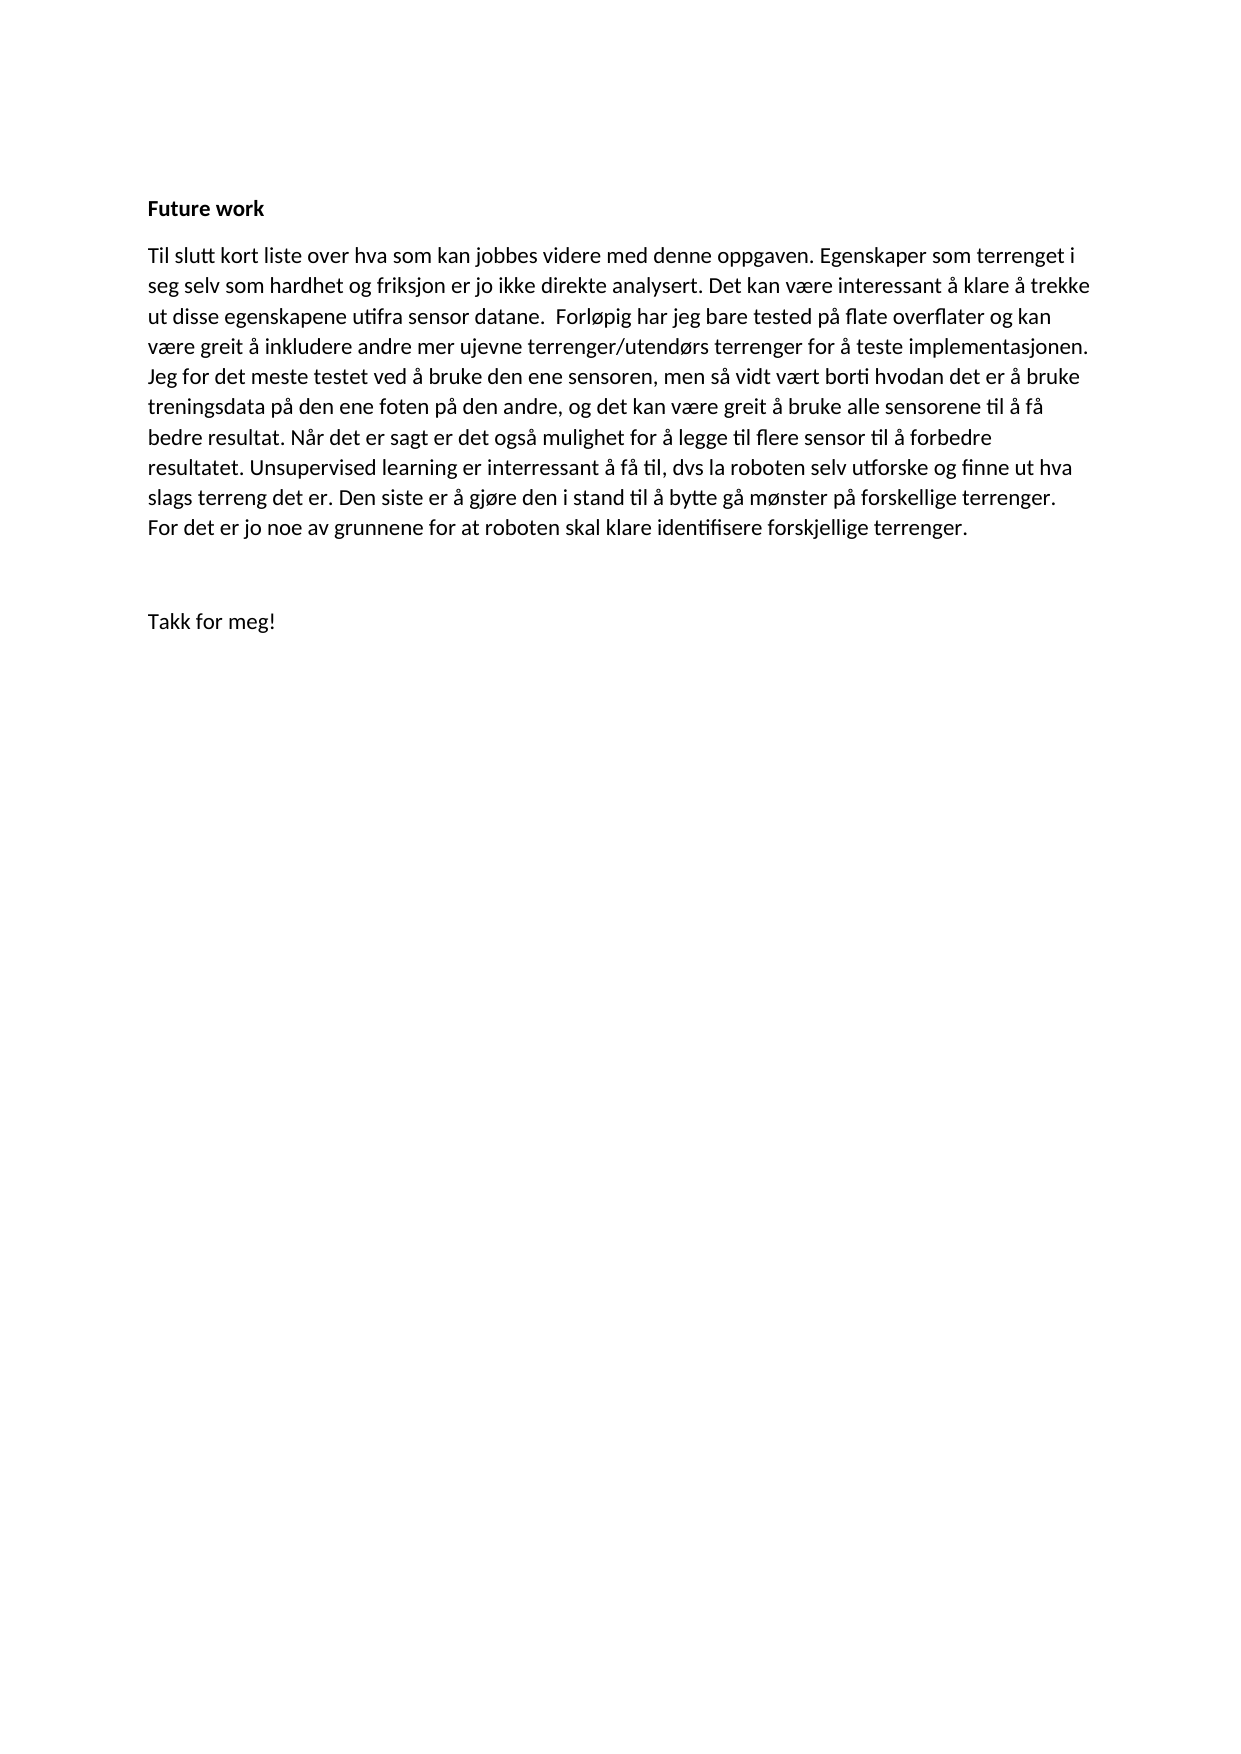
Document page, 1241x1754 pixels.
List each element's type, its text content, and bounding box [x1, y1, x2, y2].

text Future work [148, 194, 1093, 222]
text Takk for meg! [148, 607, 1093, 635]
text Til slutt kort liste over hva som kan jobbes videre med denne oppgaven. Egenskaper som terrenget i seg selv som hardhet og friksjon er jo ikke direkte analysert. Det kan være interessant å klare å trekke ut disse egenskapene utifra sensor datane. Forløpig har jeg bare tested på flate overflater og kan være greit å inkludere andre mer ujevne terrenger/utendørs terrenger for å teste implementasjonen. Jeg for det meste testet ved å bruke den ene sensoren, men så vidt vært borti hvodan det er å bruke treningsdata på den ene foten på den andre, og det kan være greit å bruke alle sensorene til å få bedre resultat. Når det er sagt er det også mulighet for å legge til flere sensor til å forbedre resultatet. Unsupervised learning er interressant å få til, dvs la roboten selv utforske og finne ut hva slags terreng det er. Den siste er å gjøre den i stand til å bytte gå mønster på forskellige terrenger. For det er jo noe av grunnene for at roboten skal klare identifisere forskjellige terrenger. [148, 241, 1093, 541]
